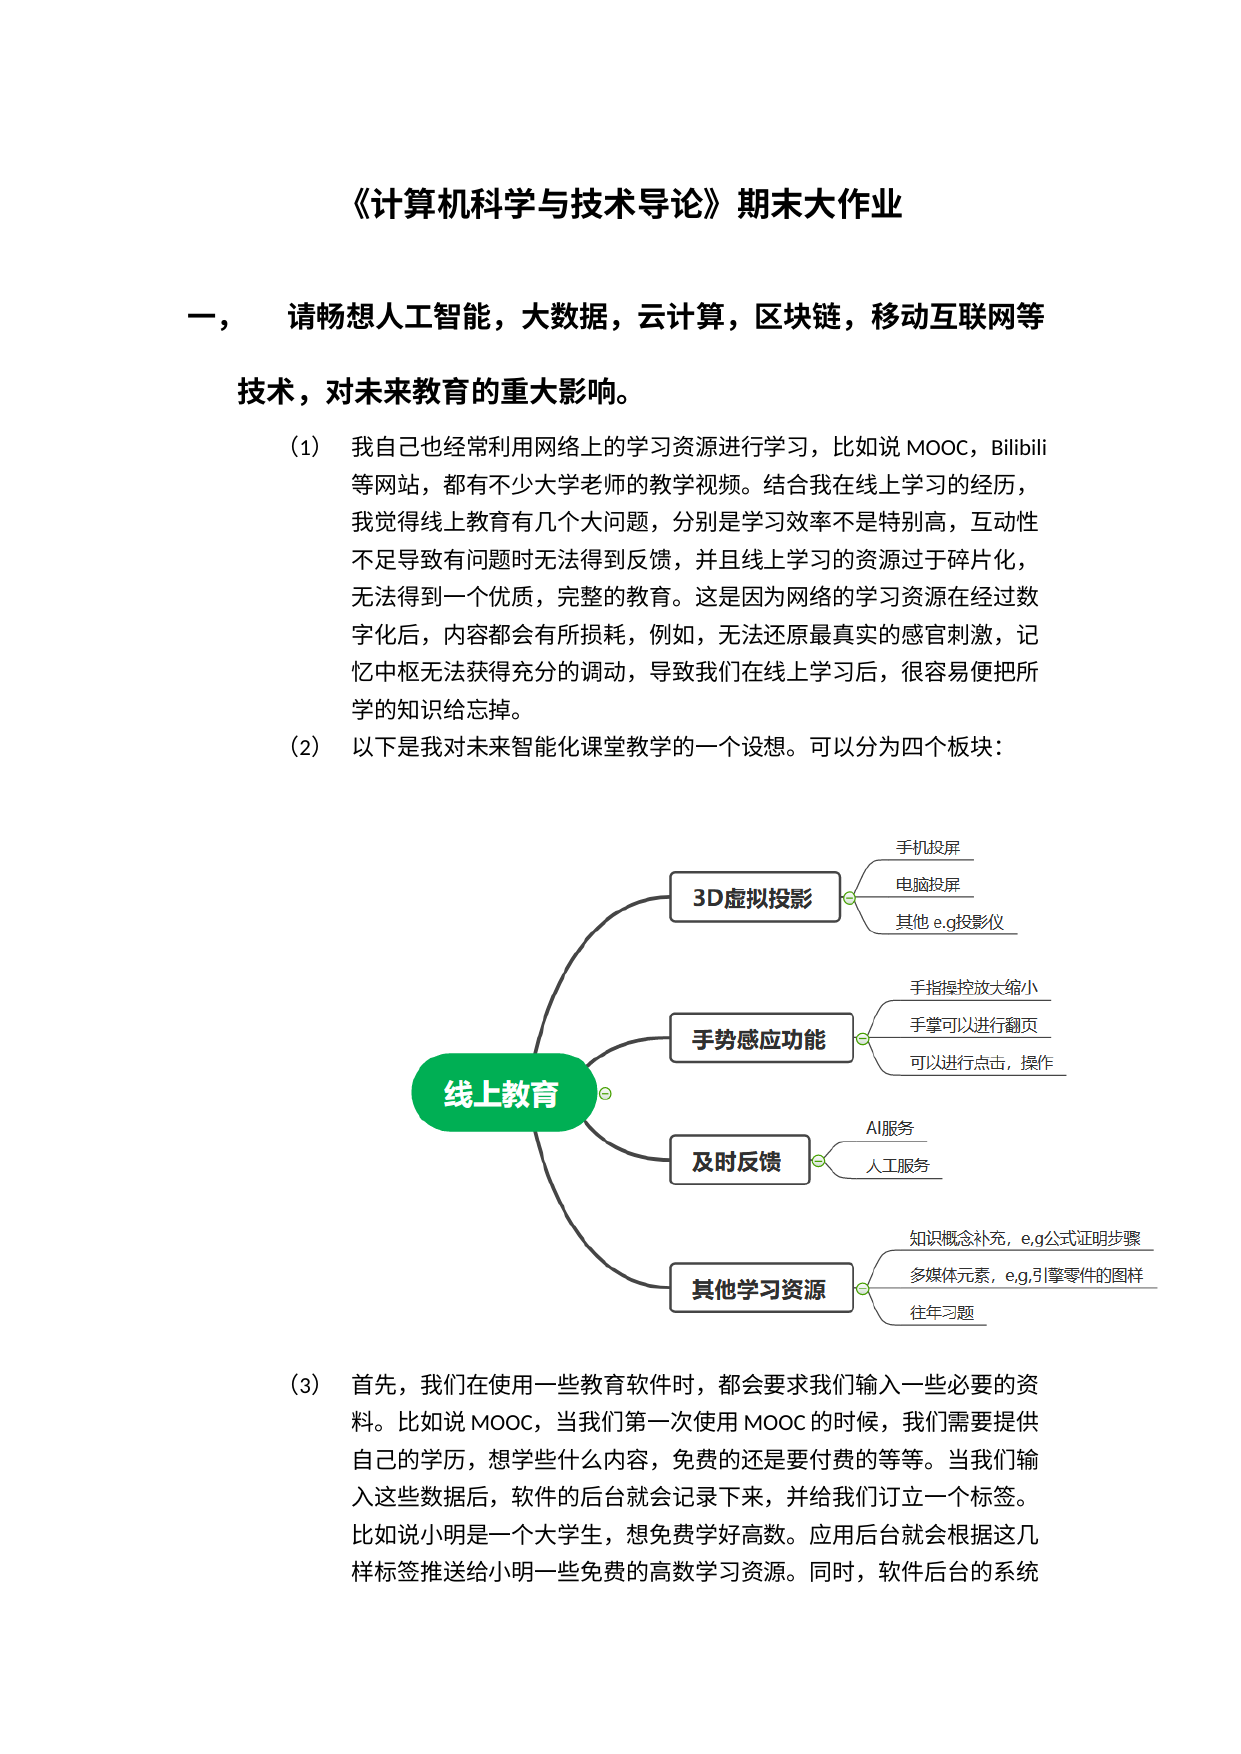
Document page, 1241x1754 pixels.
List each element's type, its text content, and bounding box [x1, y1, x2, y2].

list 请畅想人工智能，大数据，云计算，区块链，移动互联网等技术，对未来教育的重大影响。 [187, 277, 1053, 427]
list 以下是我对未来智能化课堂教学的一个设想。可以分为四个板块： [276, 727, 1053, 764]
list 我自己也经常利用网络上的学习资源进行学习，比如说MOOC，Bilibili等网站，都有不少大学老师的教学视频。结合我在线上学习的经历，我觉得线上教育有几个大问题，分别是学习效率不是特别高，互动性不足导致有问题时无法得到反馈，并且线上学习的资源过于碎片化，无法得到一个优质，完整的教育。这是因为网络的学习资源在经过数字化后，内容都会有所损耗，例如，无法还原最真实的感官刺激，记忆中枢无法获得充分的调动，导致我们在线上学习后，很容易便把所学的知识给忘掉。 [276, 427, 1053, 727]
picture [358, 764, 1224, 1351]
text 《计算机科学与技术导论》期末大作业 [187, 164, 1053, 239]
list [276, 1364, 1053, 1589]
